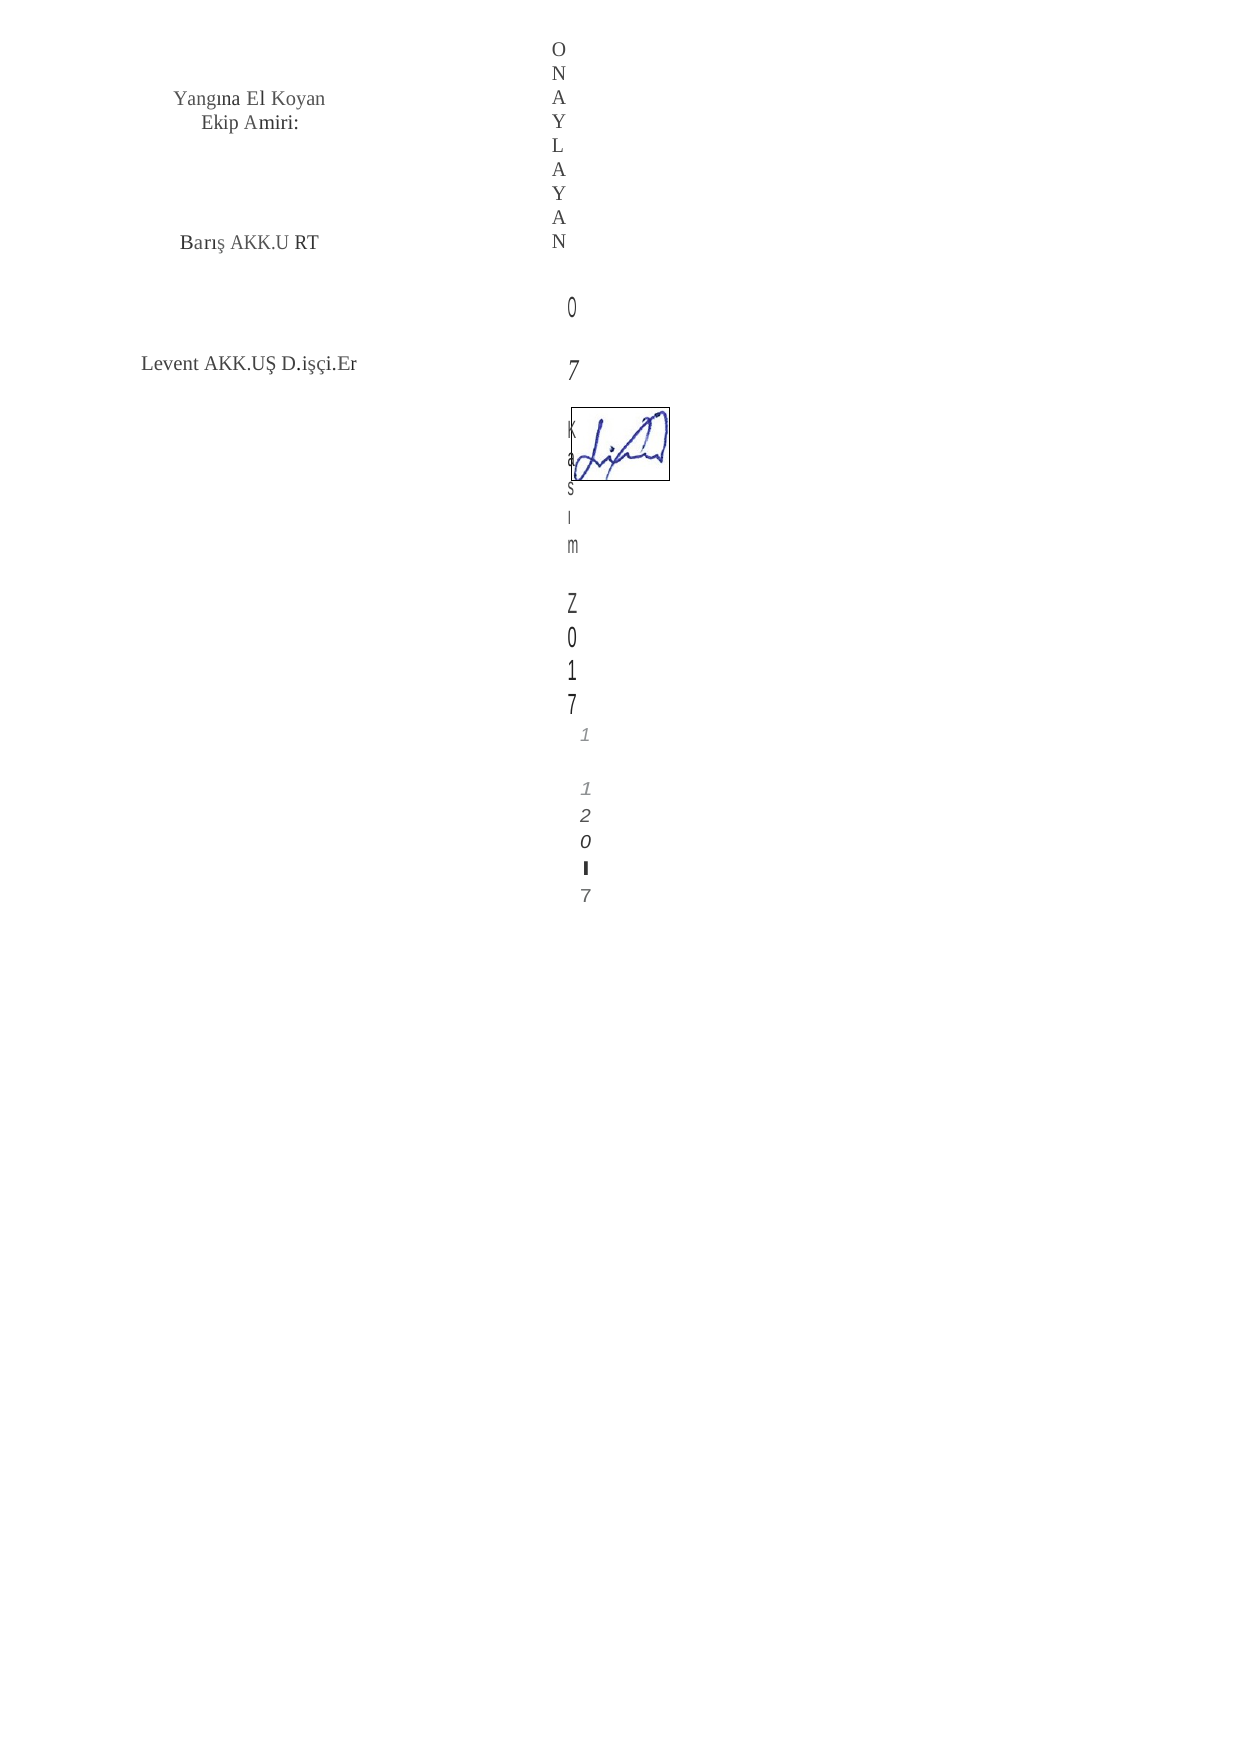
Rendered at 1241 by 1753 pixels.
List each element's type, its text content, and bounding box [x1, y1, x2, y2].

picture [572, 408, 669, 480]
text Yangına El Koyan [29, 86, 469, 110]
text Ekip Amiri: [58, 110, 442, 134]
text Levent AKK.UŞ D.işçi.Er [41, 350, 457, 374]
text Barış AKK.U RT [39, 230, 459, 254]
